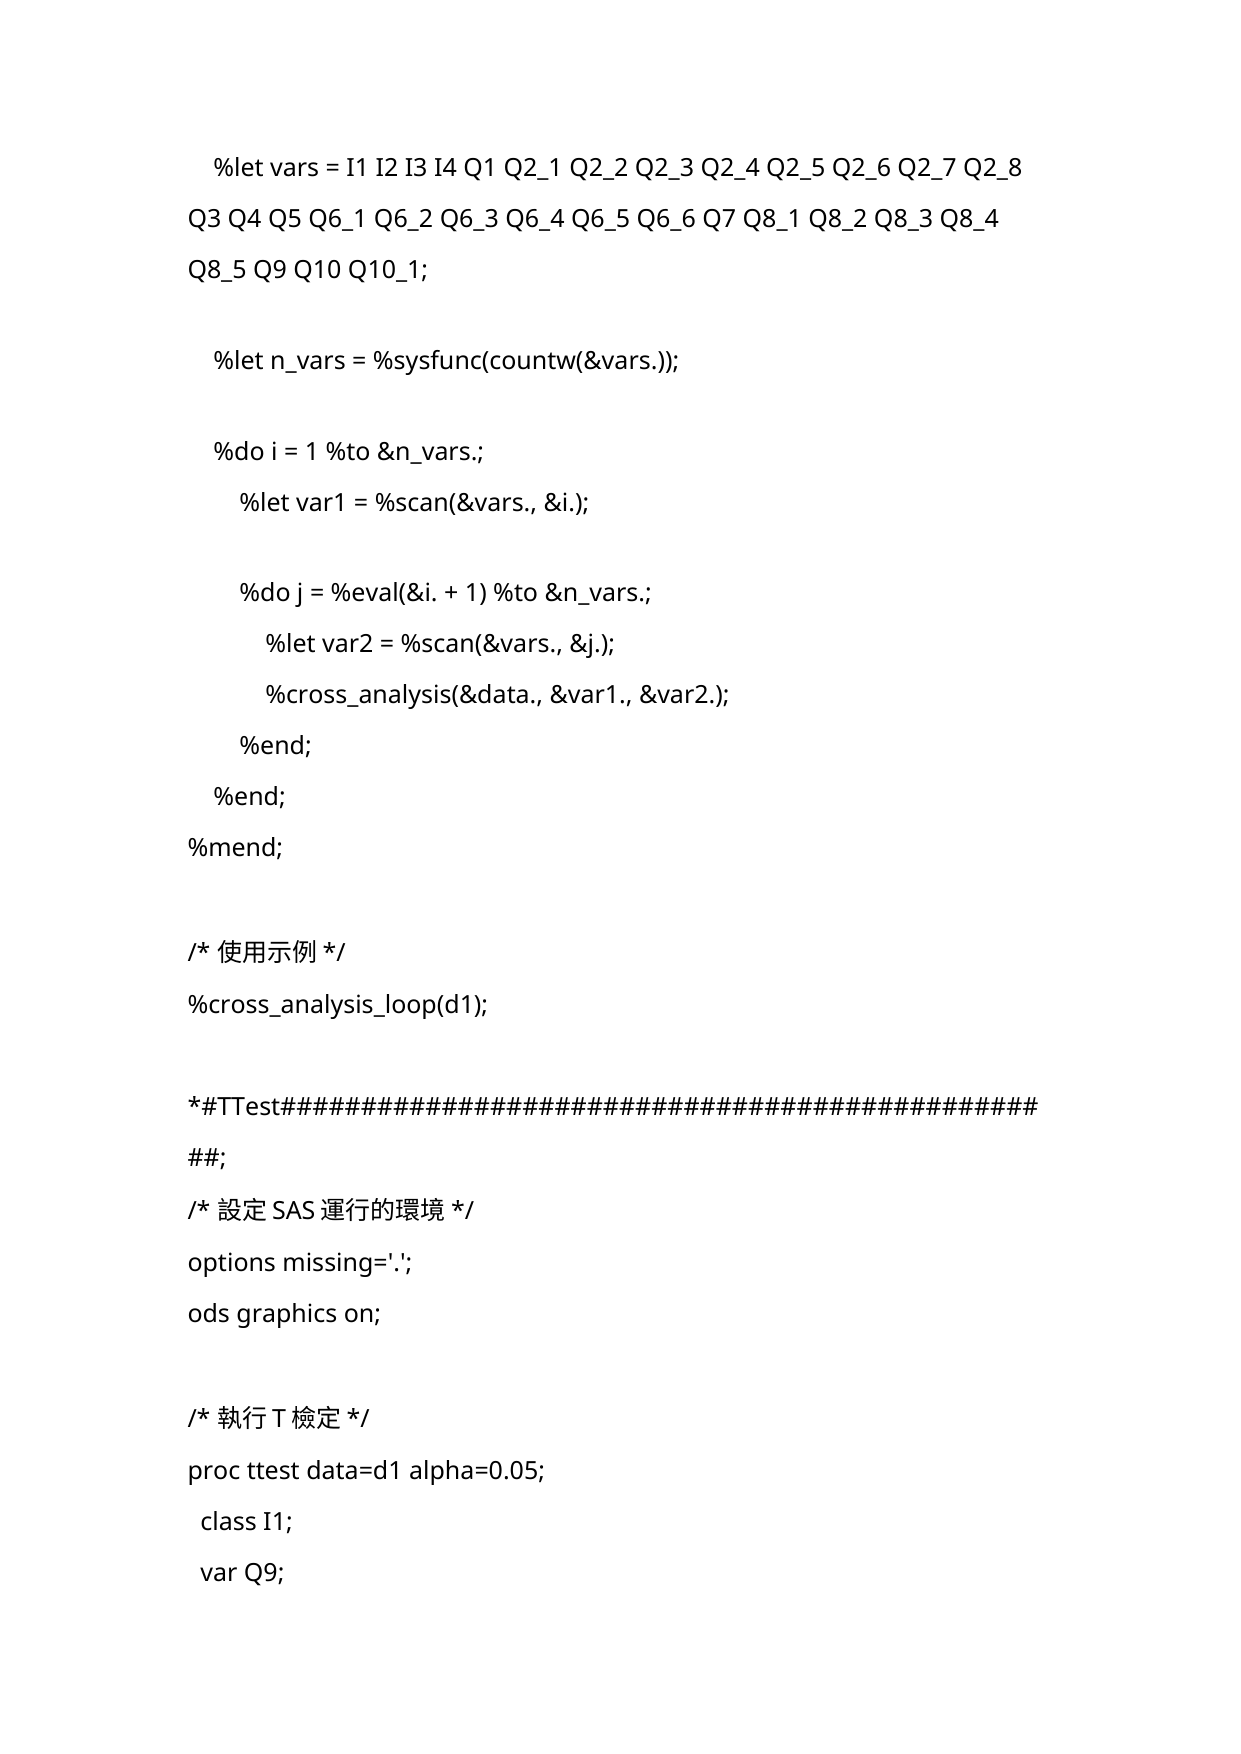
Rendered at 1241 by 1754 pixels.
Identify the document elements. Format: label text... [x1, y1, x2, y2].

text var Q9; [187, 1554, 1053, 1588]
text proc ttest data=d1 alpha=0.05; [187, 1452, 1053, 1486]
text %cross_analysis(&data., &var1., &var2.); [187, 677, 1053, 711]
text options missing='.'; [187, 1245, 1053, 1279]
text %cross_analysis_loop(d1); [187, 986, 1053, 1020]
text /* 設定SAS運行的環境 */ [187, 1191, 1053, 1227]
text /* 執行T檢定 */ [187, 1398, 1053, 1434]
text /* 使用示例 */ [187, 932, 1053, 968]
text ods graphics on; [187, 1296, 1053, 1330]
text *#TTest#################################################; [187, 1088, 1053, 1173]
text %mend; [187, 830, 1053, 864]
text %end; [187, 779, 1053, 813]
text %do i = 1 %to &n_vars.; [187, 433, 1053, 467]
text %let n_vars = %sysfunc(countw(&vars.)); [187, 343, 1053, 377]
text %let var1 = %scan(&vars., &i.); [187, 484, 1053, 518]
text %let var2 = %scan(&vars., &j.); [187, 626, 1053, 660]
text %do j = %eval(&i. + 1) %to &n_vars.; [187, 575, 1053, 609]
text %let vars = I1 I2 I3 I4 Q1 Q2_1 Q2_2 Q2_3 Q2_4 Q2_5 Q2_6 Q2_7 Q2_8 Q3 Q4 Q5 Q6_1 Q6_2 Q6_3 Q6_4 Q6_5 Q6_6 Q7 Q8_1 Q8_2 Q8_3 Q8_4 Q8_5 Q9 Q10 Q10_1; [187, 150, 1053, 286]
text %end; [187, 728, 1053, 762]
text class I1; [187, 1503, 1053, 1537]
